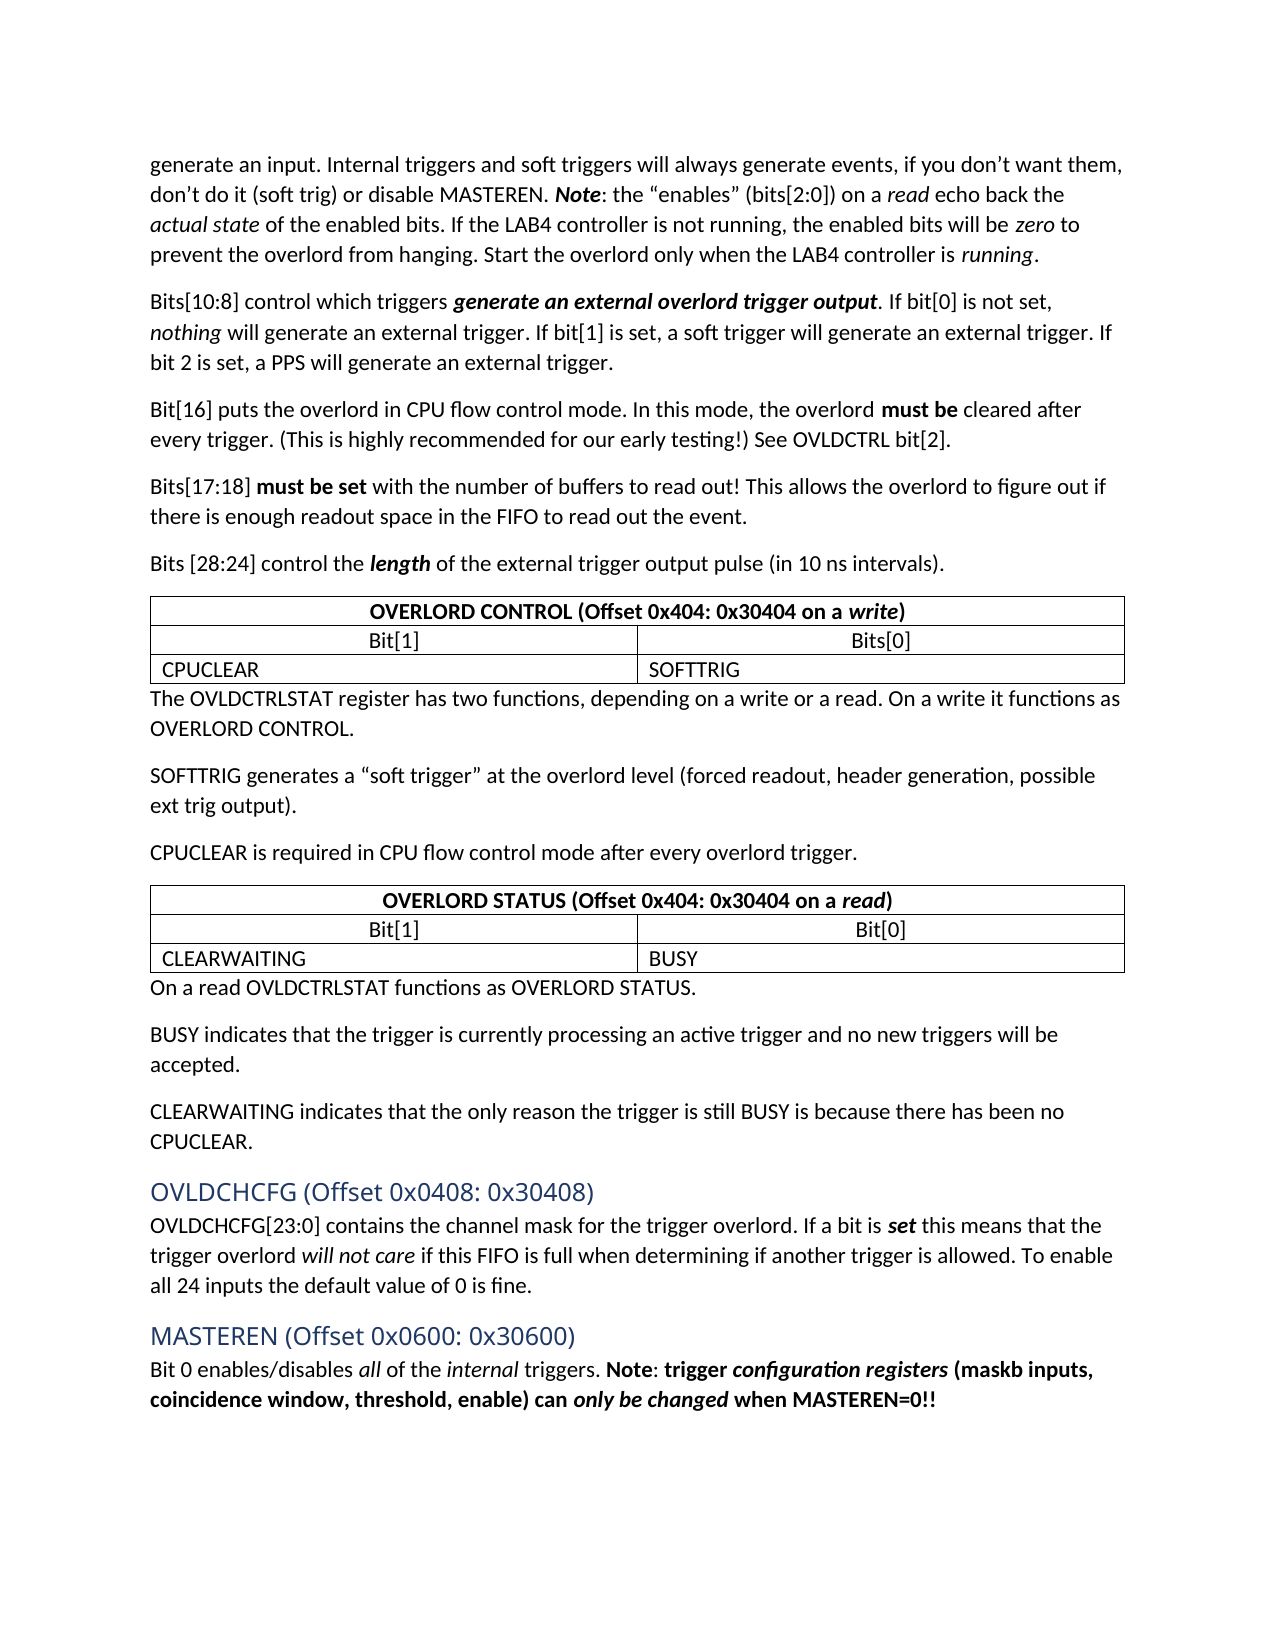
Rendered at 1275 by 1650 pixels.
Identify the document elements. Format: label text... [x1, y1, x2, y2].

text CLEARWAITING indicates that the only reason the trigger is still BUSY is because there has been no CPUCLEAR. [150, 1097, 1125, 1156]
subtitle OVLDCHCFG (Offset 0x0408: 0x30408) [150, 1174, 1125, 1208]
text OVLDCHCFG[23:0] contains the channel mask for the trigger overlord. If a bit is set this means that the trigger overlord will not care if this FIFO is full when determining if another trigger is allowed. To enable all 24 inputs the default value of 0 is fine. [150, 1211, 1125, 1299]
text SOFTTRIG generates a “soft trigger” at the overlord level (forced readout, header generation, possible ext trig output). [150, 761, 1125, 819]
table_header OVERLORD CONTROL (Offset 0x404: 0x30404 on a write) [151, 597, 1124, 625]
table_cell CLEARWAITING [151, 944, 637, 972]
text Bit 0 enables/disables all of the internal triggers. Note: trigger configuration registers (maskb inputs, coincidence window, threshold, enable) can only be changed when MASTEREN=0!! [150, 1355, 1125, 1413]
table_header OVERLORD STATUS (Offset 0x404: 0x30404 on a read) [151, 886, 1124, 914]
subtitle MASTEREN (Offset 0x0600: 0x30600) [150, 1318, 1125, 1352]
table_cell Bit[0] [638, 915, 1124, 943]
table_cell BUSY [638, 944, 1124, 972]
table_cell SOFTTRIG [638, 655, 1124, 683]
text BUSY indicates that the trigger is currently processing an active trigger and no new triggers will be accepted. [150, 1020, 1125, 1078]
text CPUCLEAR is required in CPU flow control mode after every overlord trigger. [150, 838, 1125, 866]
text Bits [28:24] control the length of the external trigger output pulse (in 10 ns intervals). [150, 549, 1125, 577]
text On a read OVLDCTRLSTAT functions as OVERLORD STATUS. [150, 973, 1125, 1001]
table_cell CPUCLEAR [151, 655, 637, 683]
table_cell Bit[1] [151, 915, 637, 943]
table_cell Bit[1] [151, 626, 637, 654]
text The OVLDCTRLSTAT register has two functions, depending on a write or a read. On a write it functions as OVERLORD CONTROL. [150, 684, 1125, 742]
table_cell Bits[0] [638, 626, 1124, 654]
